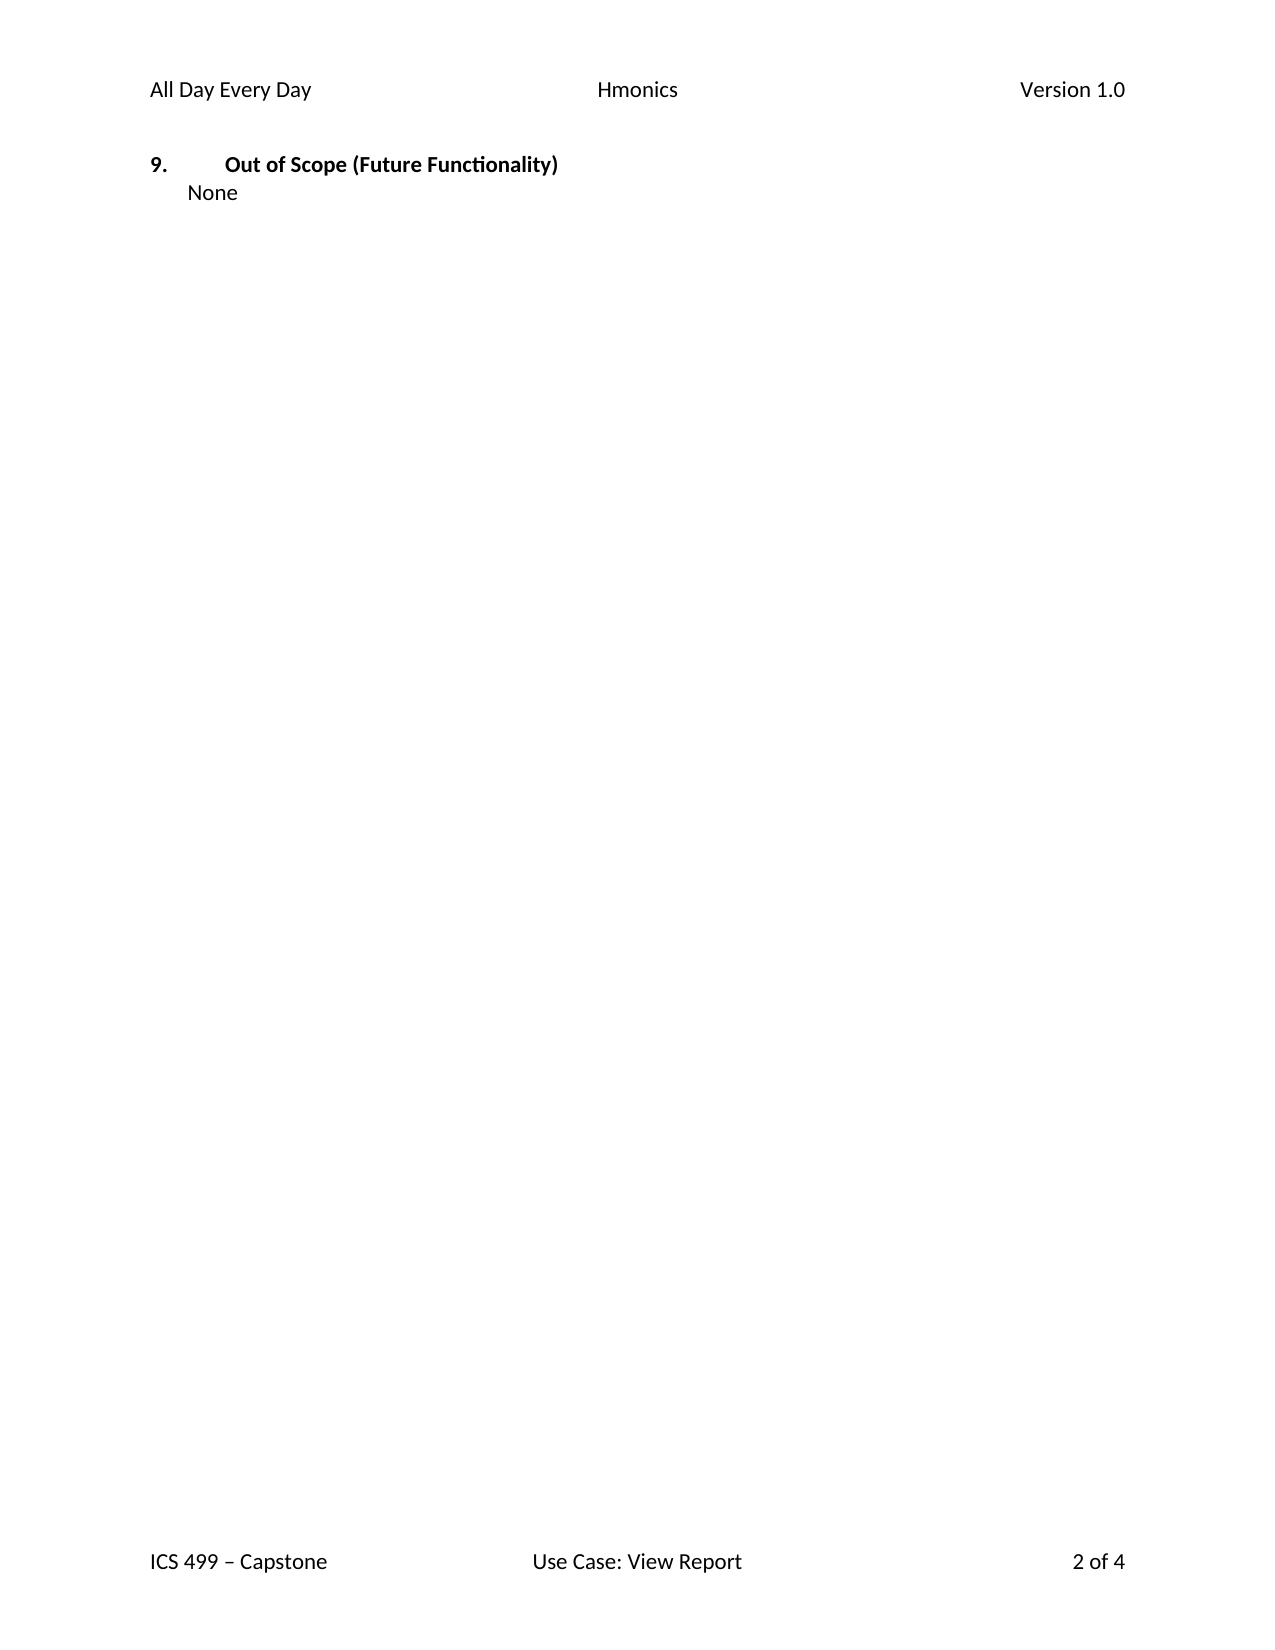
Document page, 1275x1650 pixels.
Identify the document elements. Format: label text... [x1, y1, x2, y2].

text None [187, 178, 1125, 206]
subtitle Out of Scope (Future Functionality) [150, 150, 1125, 178]
